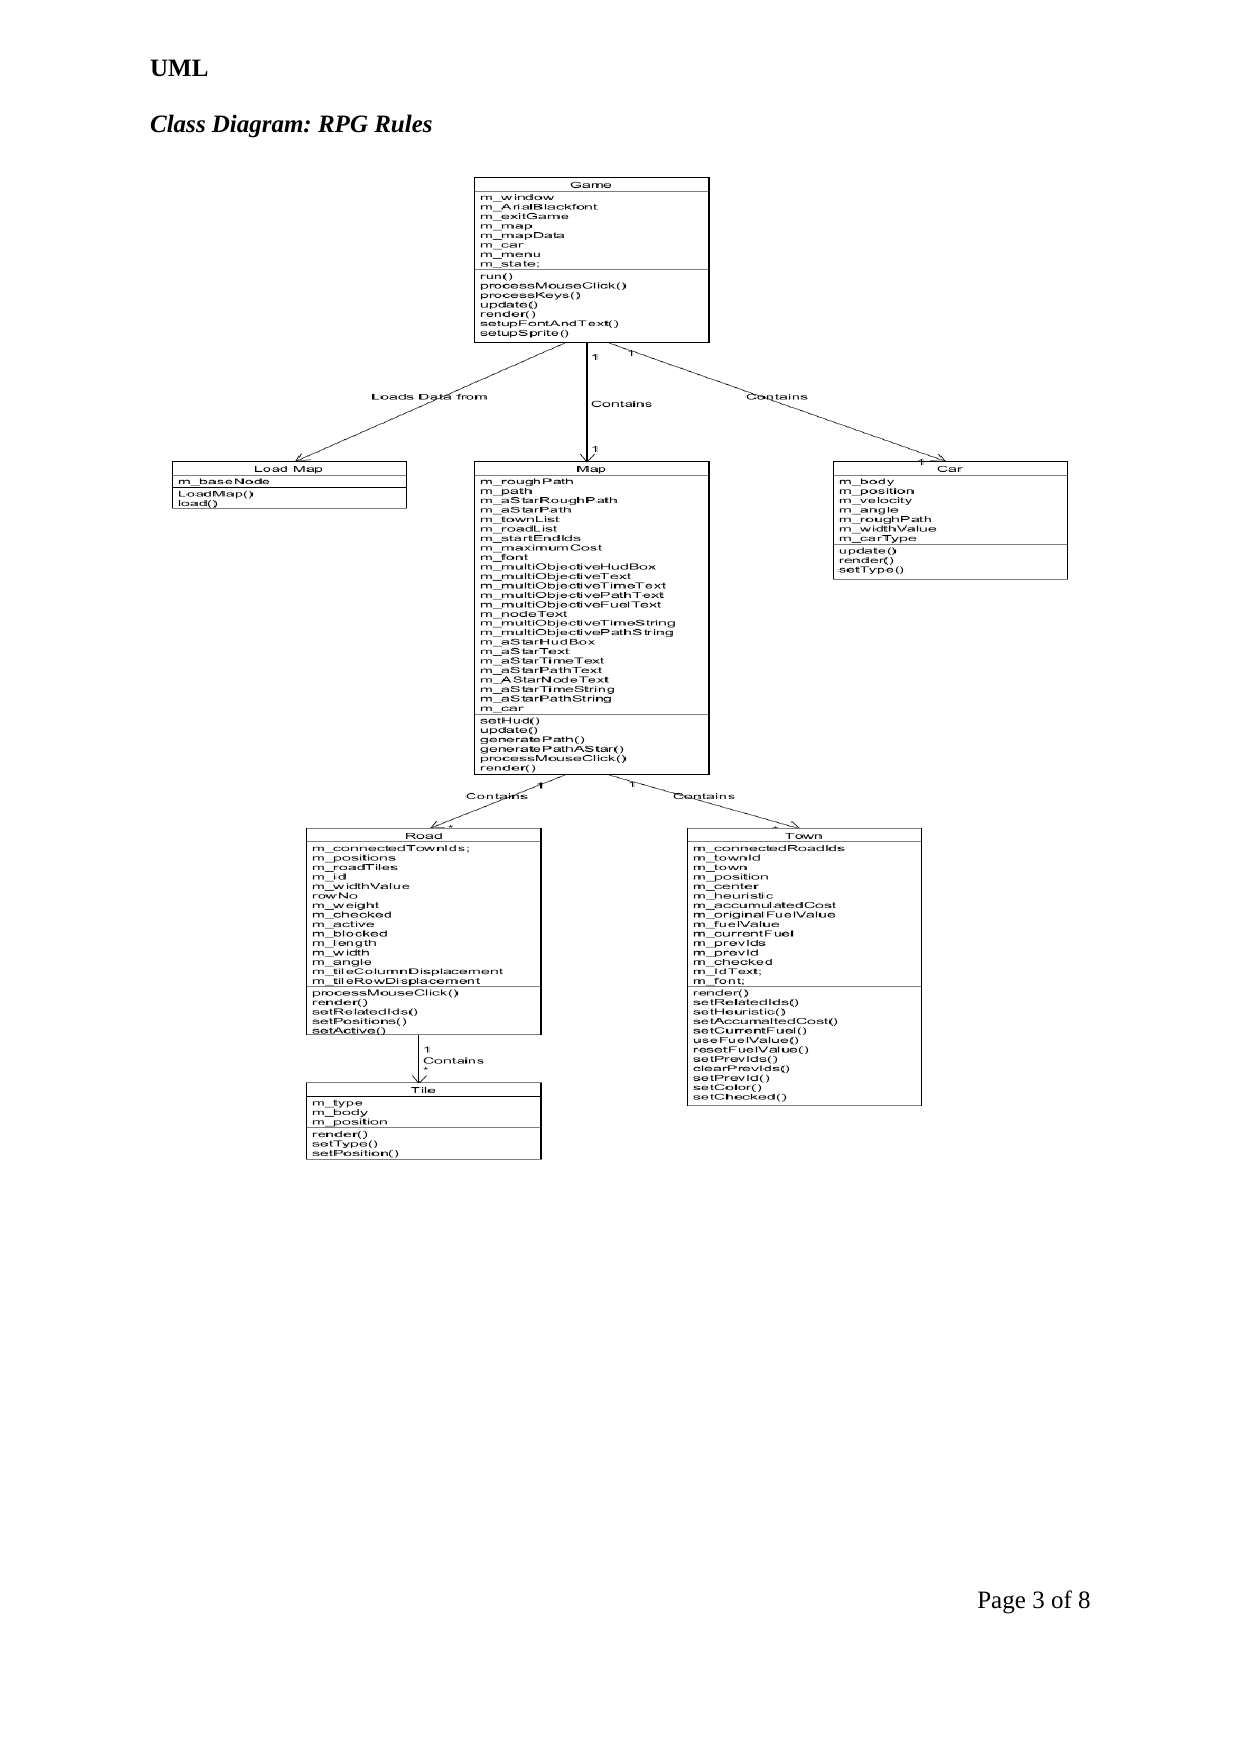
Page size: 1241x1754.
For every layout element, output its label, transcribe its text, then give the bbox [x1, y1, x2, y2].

picture [150, 165, 1091, 1171]
subtitle UML [150, 53, 1090, 82]
subtitle Class Diagram: RPG Rules [150, 109, 1090, 138]
